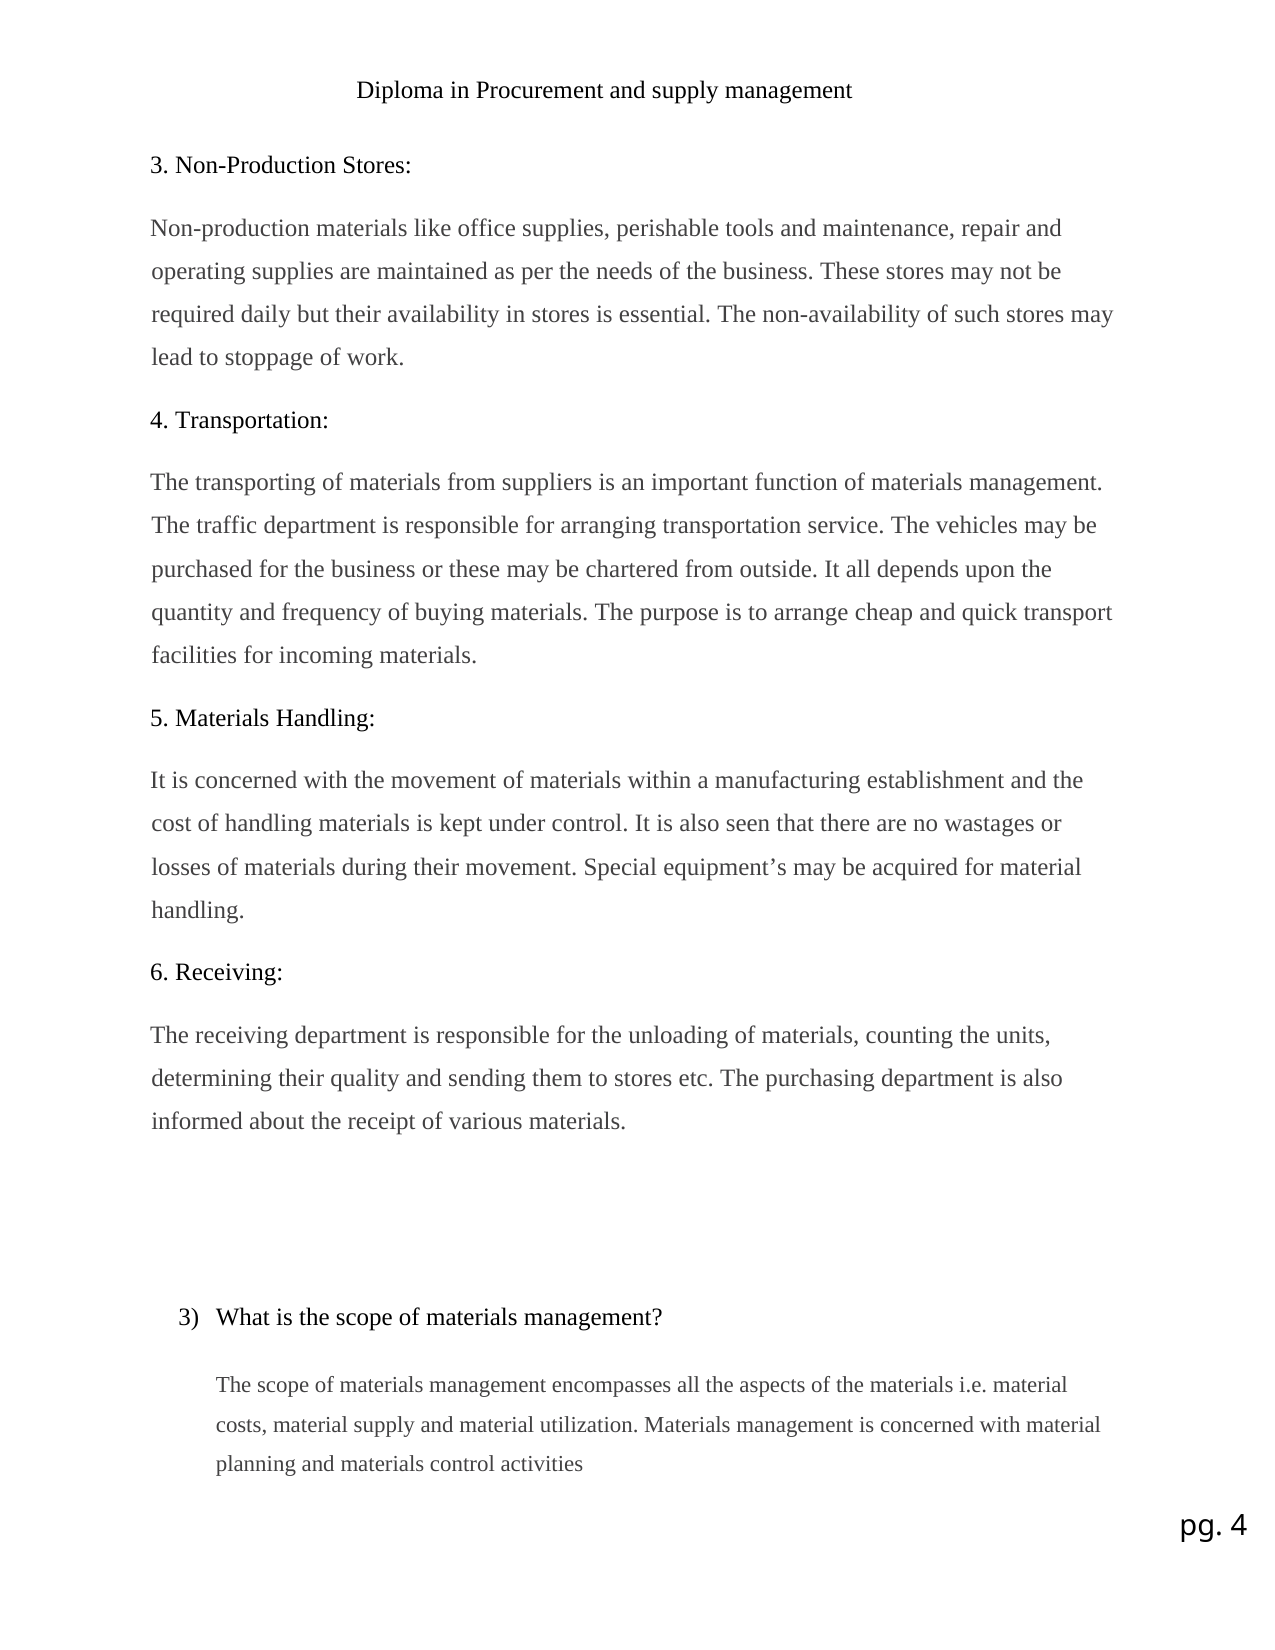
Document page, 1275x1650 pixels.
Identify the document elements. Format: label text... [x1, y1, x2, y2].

text The receiving department is responsible for the unloading of materials, counting the units, determining their quality and sending them to stores etc. The purchasing department is also informed about the receipt of various materials. [150, 1020, 1124, 1135]
list What is the scope of materials management? [178, 1302, 1125, 1330]
text The transporting of materials from suppliers is an important function of materials management. The traffic department is responsible for arranging transportation service. The vehicles may be purchased for the business or these may be chartered from outside. It all depends upon the quantity and frequency of buying materials. The purpose is to arrange cheap and quick transport facilities for incoming materials. [150, 467, 1124, 669]
text 6. Receiving: [150, 957, 1124, 986]
text 4. Transportation: [150, 405, 1124, 433]
text 3. Non-Production Stores: [150, 150, 1124, 179]
text The scope of materials management encompasses all the aspects of the materials i.e. material costs, material supply and material utilization. Materials management is concerned with material planning and materials control activities [216, 1371, 1125, 1477]
text 5. Materials Handling: [150, 703, 1124, 731]
text It is concerned with the movement of materials within a manufacturing establishment and the cost of handling materials is kept under control. It is also seen that there are no wastages or losses of materials during their movement. Special equipment’s may be acquired for material handling. [150, 765, 1124, 923]
text Non-production materials like office supplies, perishable tools and maintenance, repair and operating supplies are maintained as per the needs of the business. These stores may not be required daily but their availability in stores is essential. The non-availability of such stores may lead to stoppage of work. [150, 213, 1124, 371]
